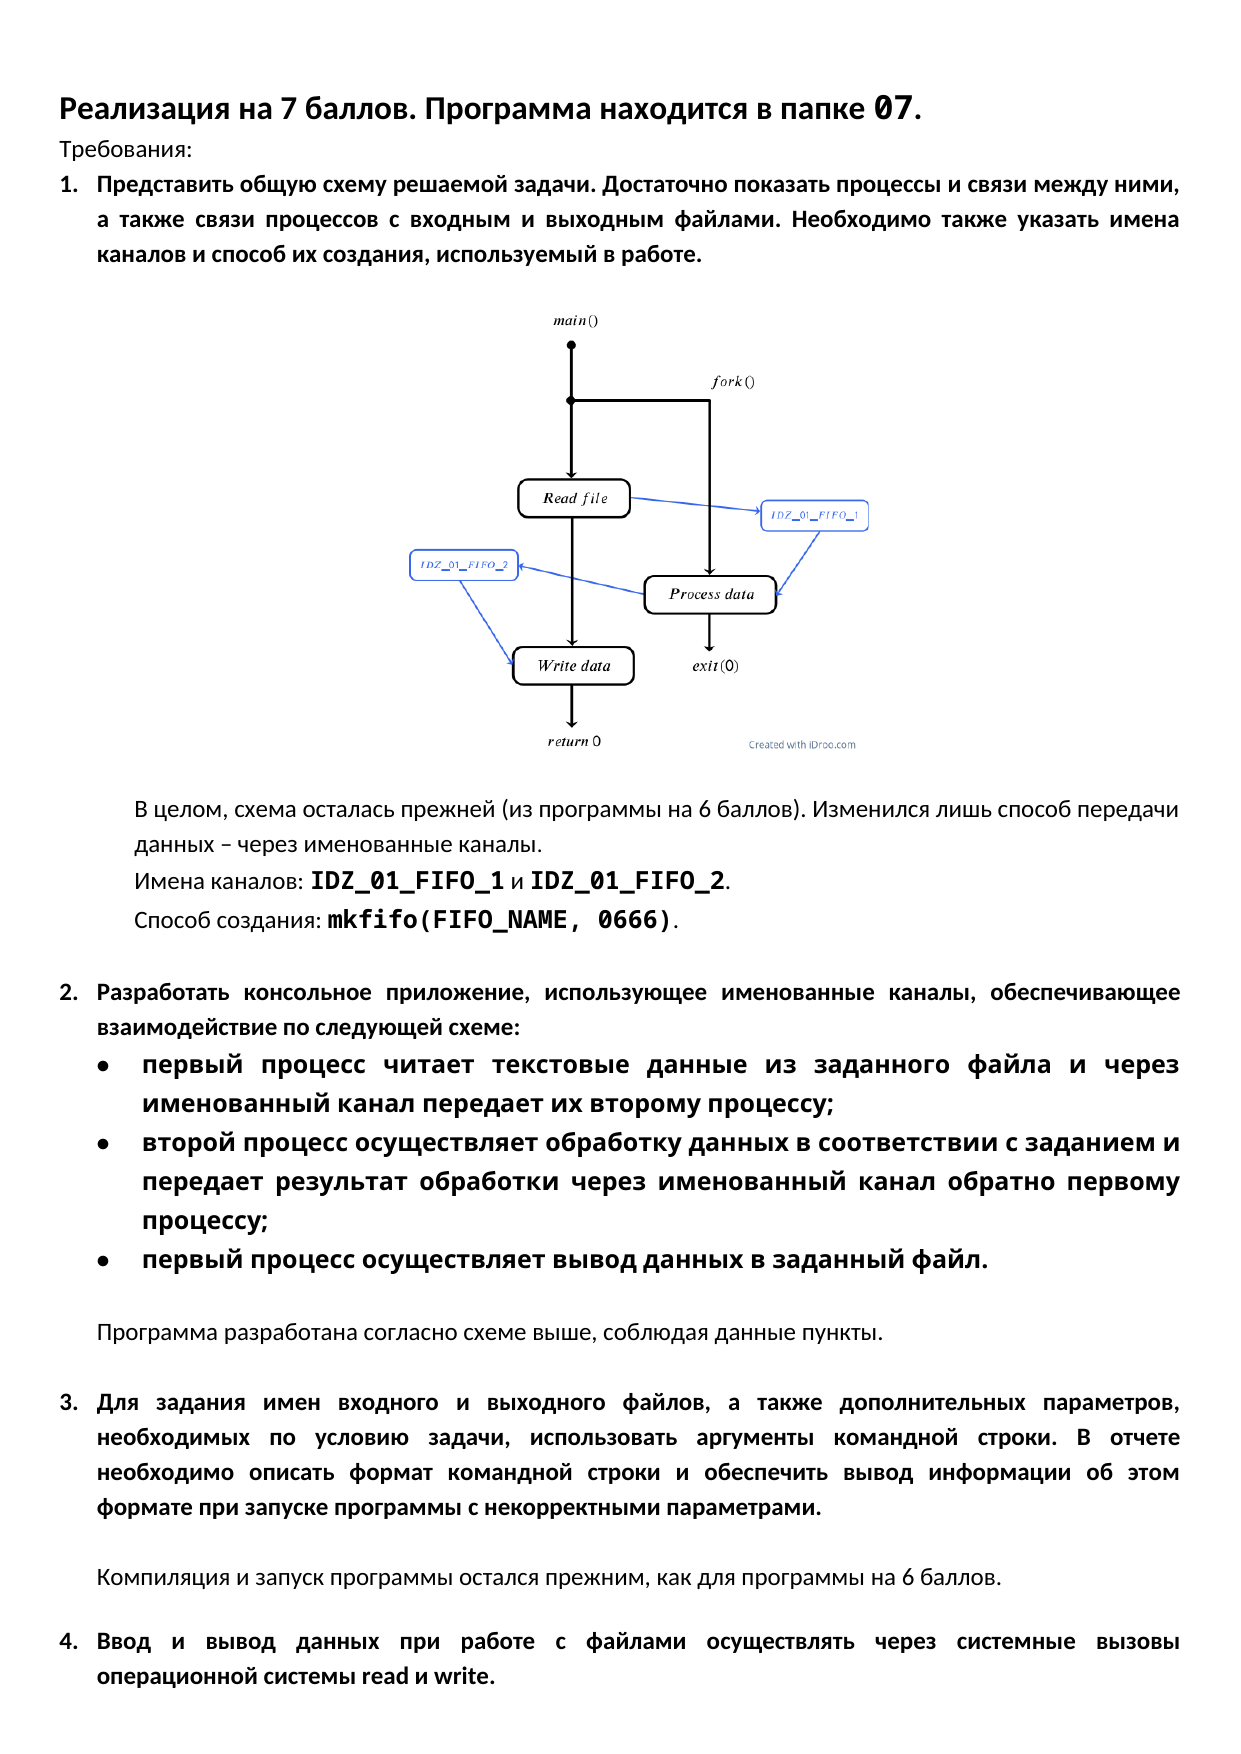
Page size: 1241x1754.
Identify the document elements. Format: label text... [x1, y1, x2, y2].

list Представить общую схему решаемой задачи. Достаточно показать процессы и связи между ними, а также связи процессов с входным и выходным файлами. Необходимо также указать имена каналов и способ их создания, используемый в работе. [59, 168, 1181, 268]
list Способ создания: mkfifo(FIFO_NAME, 0666). [134, 902, 1181, 936]
list Разработать консольное приложение, использующее именованные каналы, обеспечивающее взаимодействие по следующей схеме: [59, 976, 1181, 1042]
list первый процесс читает текстовые данные из заданного файла и через именованный канал передает их второму процессу; [97, 1046, 1181, 1119]
text Программа разработана согласно схеме выше, соблюдая данные пункты. [97, 1316, 1181, 1347]
list Для задания имен входного и выходного файлов, а также дополнительных параметров, необходимых по условию задачи, использовать аргументы командной строки. В отчете необходимо описать формат командной строки и обеспечить вывод информации об этом формате при запуске программы с некорректными параметрами. [59, 1386, 1181, 1522]
list второй процесс осуществляет обработку данных в соответствии с заданием и передает результат обработки через именованный канал обратно первому процессу; [97, 1124, 1181, 1237]
list первый процесс осуществляет вывод данных в заданный файл. [97, 1242, 1181, 1276]
subtitle Реализация на 7 баллов. Программа находится в папке 07. [59, 84, 1181, 129]
picture [409, 308, 869, 754]
list Компиляция и запуск программы остался прежним, как для программы на 6 баллов. [97, 1561, 1181, 1592]
list В целом, схема осталась прежней (из программы на 6 баллов). Изменился лишь способ передачи данных – через именованные каналы. [134, 793, 1181, 858]
text Требования: [59, 133, 1181, 163]
list Имена каналов: IDZ_01_FIFO_1 и IDZ_01_FIFO_2. [134, 863, 1181, 897]
list Ввод и вывод данных при работе с файлами осуществлять через системные вызовы операционной системы read и write. [59, 1625, 1181, 1691]
